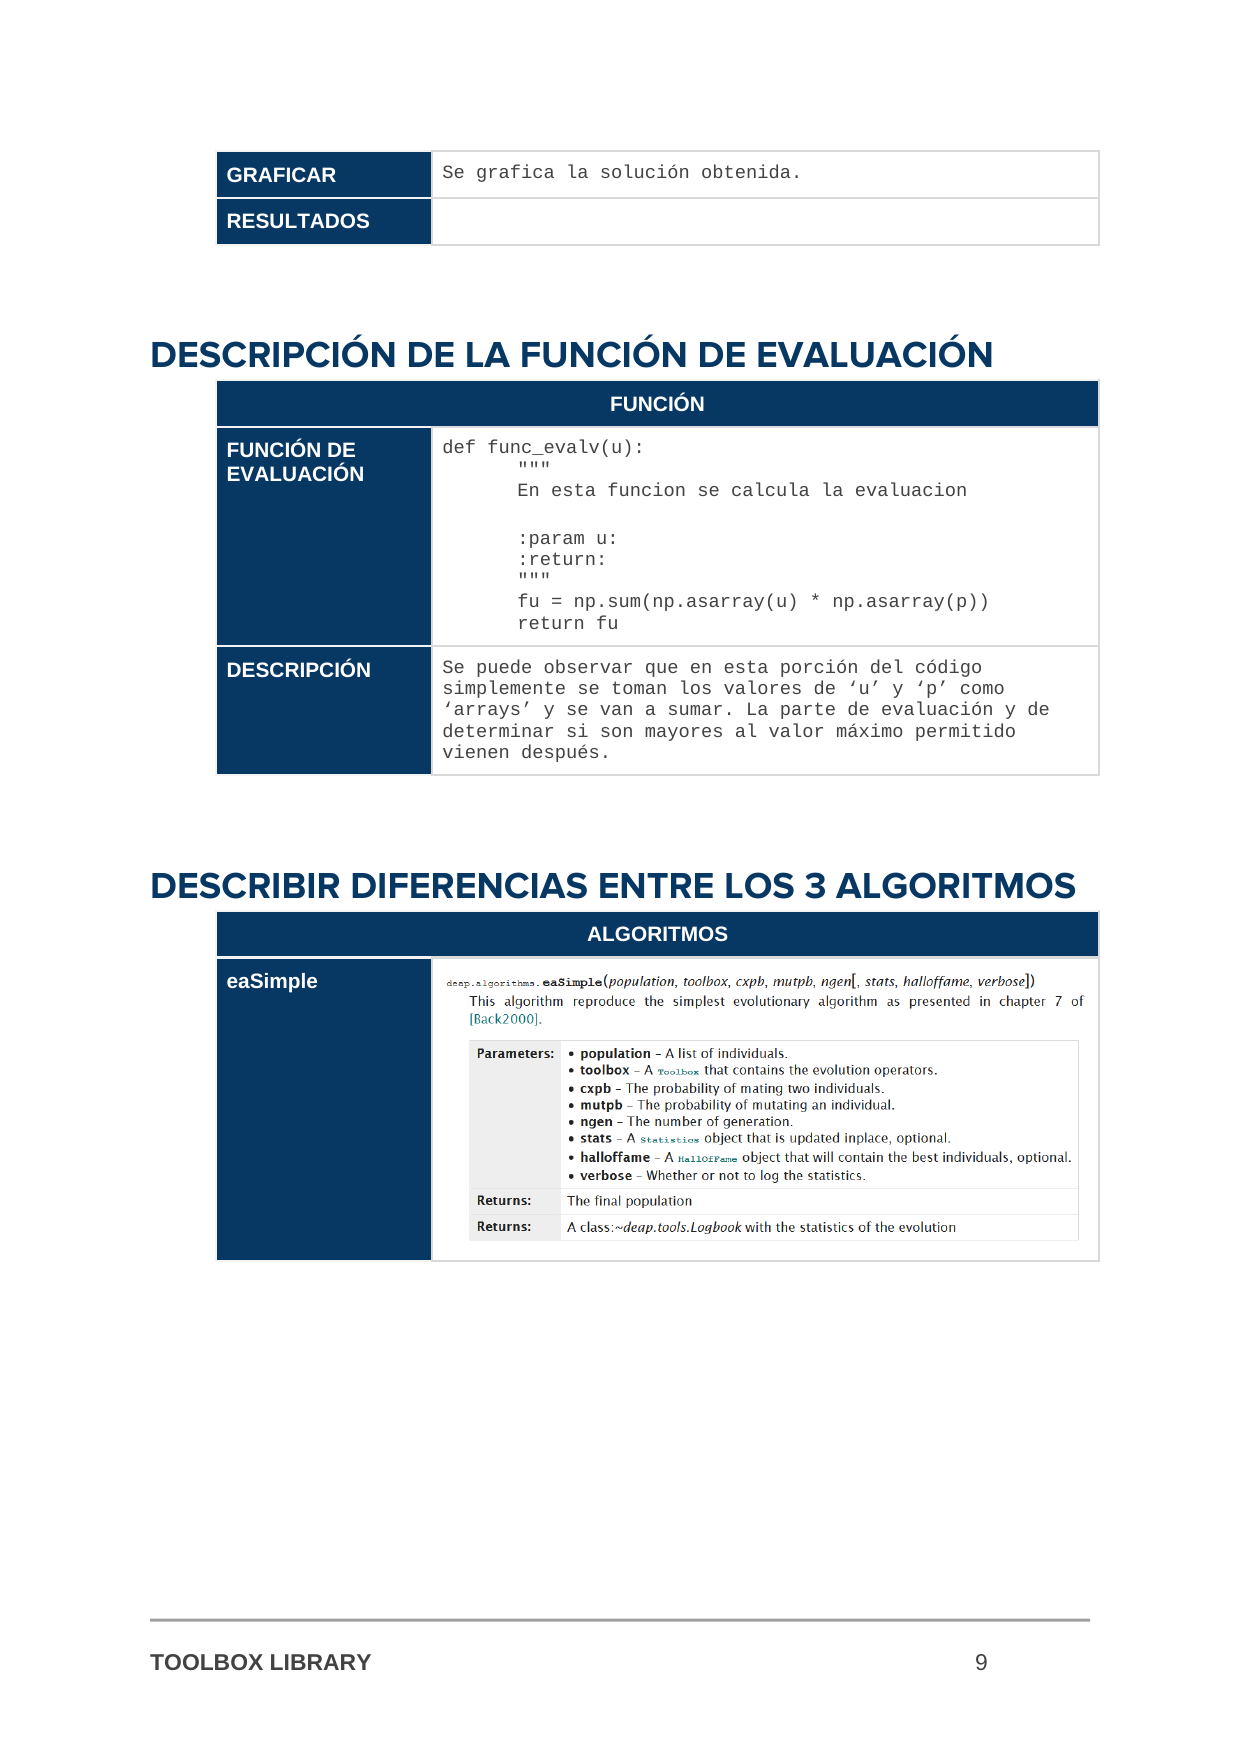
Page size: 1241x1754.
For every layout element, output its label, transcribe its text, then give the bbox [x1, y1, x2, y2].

table_cell [433, 959, 1098, 1260]
table_cell FUNCIÓN DE EVALUACIÓN [217, 428, 431, 645]
table_cell DESCRIPCIÓN [217, 647, 431, 774]
table_cell [433, 199, 1098, 244]
table_header ALGORITMOS [217, 912, 1098, 956]
subtitle DESCRIBIR DIFERENCIAS ENTRE LOS 3 ALGORITMOS [150, 864, 1090, 909]
subtitle DESCRIPCIÓN DE LA FUNCIÓN DE EVALUACIÓN [150, 333, 1090, 379]
table_cell def func_evalv(u): """ En esta funcion se calcula la evaluacion :param u: :return: """ fu = np.sum(np.asarray(u) * np.asarray(p)) return fu [433, 428, 1098, 645]
table_header FUNCIÓN [217, 381, 1098, 426]
table_cell Se grafica la solución obtenida. [433, 152, 1098, 197]
table_cell eaSimple [217, 959, 431, 1260]
picture [442, 968, 1088, 1246]
table_cell Se puede observar que en esta porción del código simplemente se toman los valores de ‘u’ y ‘p’ como ‘arrays’ y se van a sumar. La parte de evaluación y de determinar si son mayores al valor máximo permitido vienen después. [433, 647, 1098, 774]
table_cell GRAFICAR [217, 152, 431, 197]
table_cell RESULTADOS [217, 199, 431, 244]
